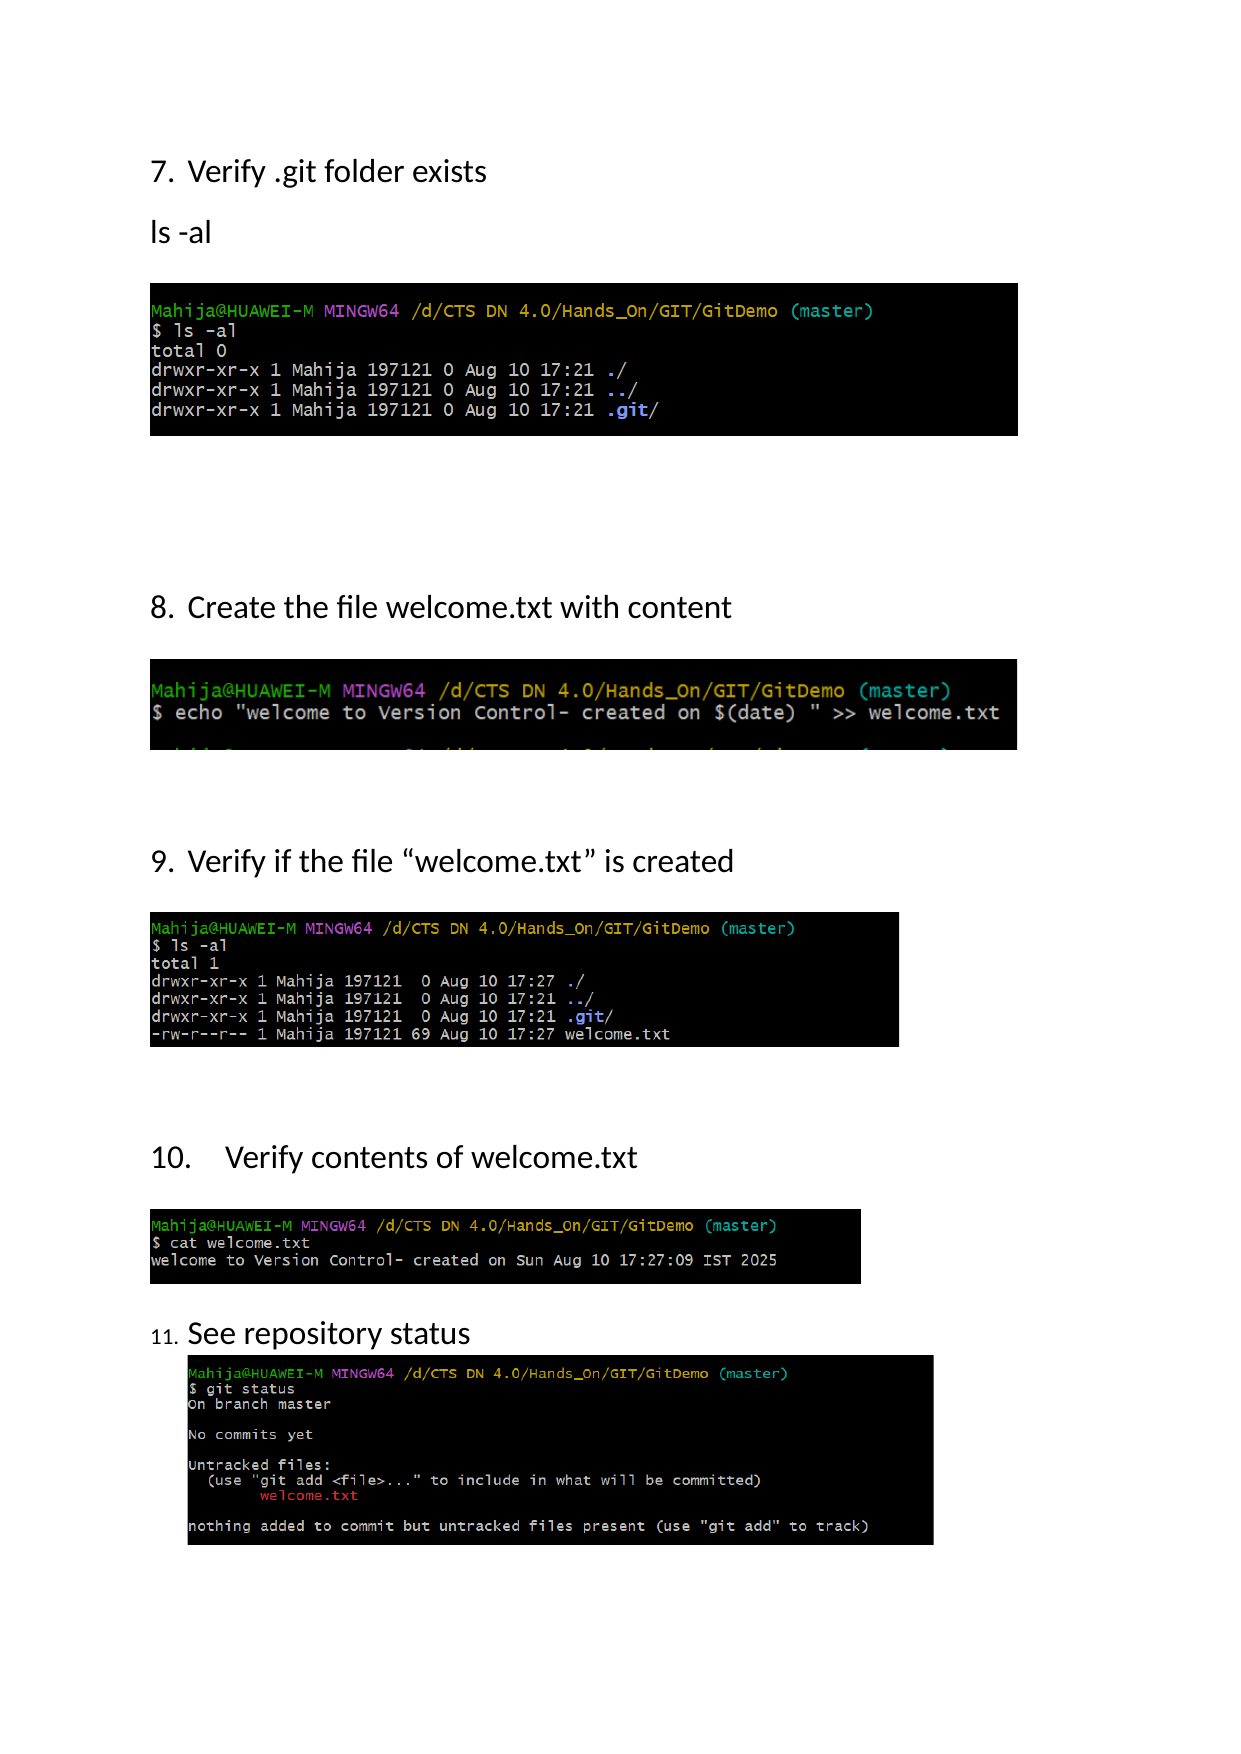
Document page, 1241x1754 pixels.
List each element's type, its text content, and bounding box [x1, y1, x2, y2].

list Verify contents of welcome.txt [150, 1136, 1090, 1177]
picture [187, 1355, 934, 1545]
picture [150, 659, 1018, 750]
list Verify if the file “welcome.txt” is created [150, 840, 1090, 880]
picture [150, 283, 1018, 436]
text ls -al [150, 211, 1090, 251]
picture [150, 1209, 861, 1284]
list Verify .git folder exists [150, 150, 1090, 191]
list Create the file welcome.txt with content [150, 586, 1090, 627]
picture [150, 912, 900, 1047]
